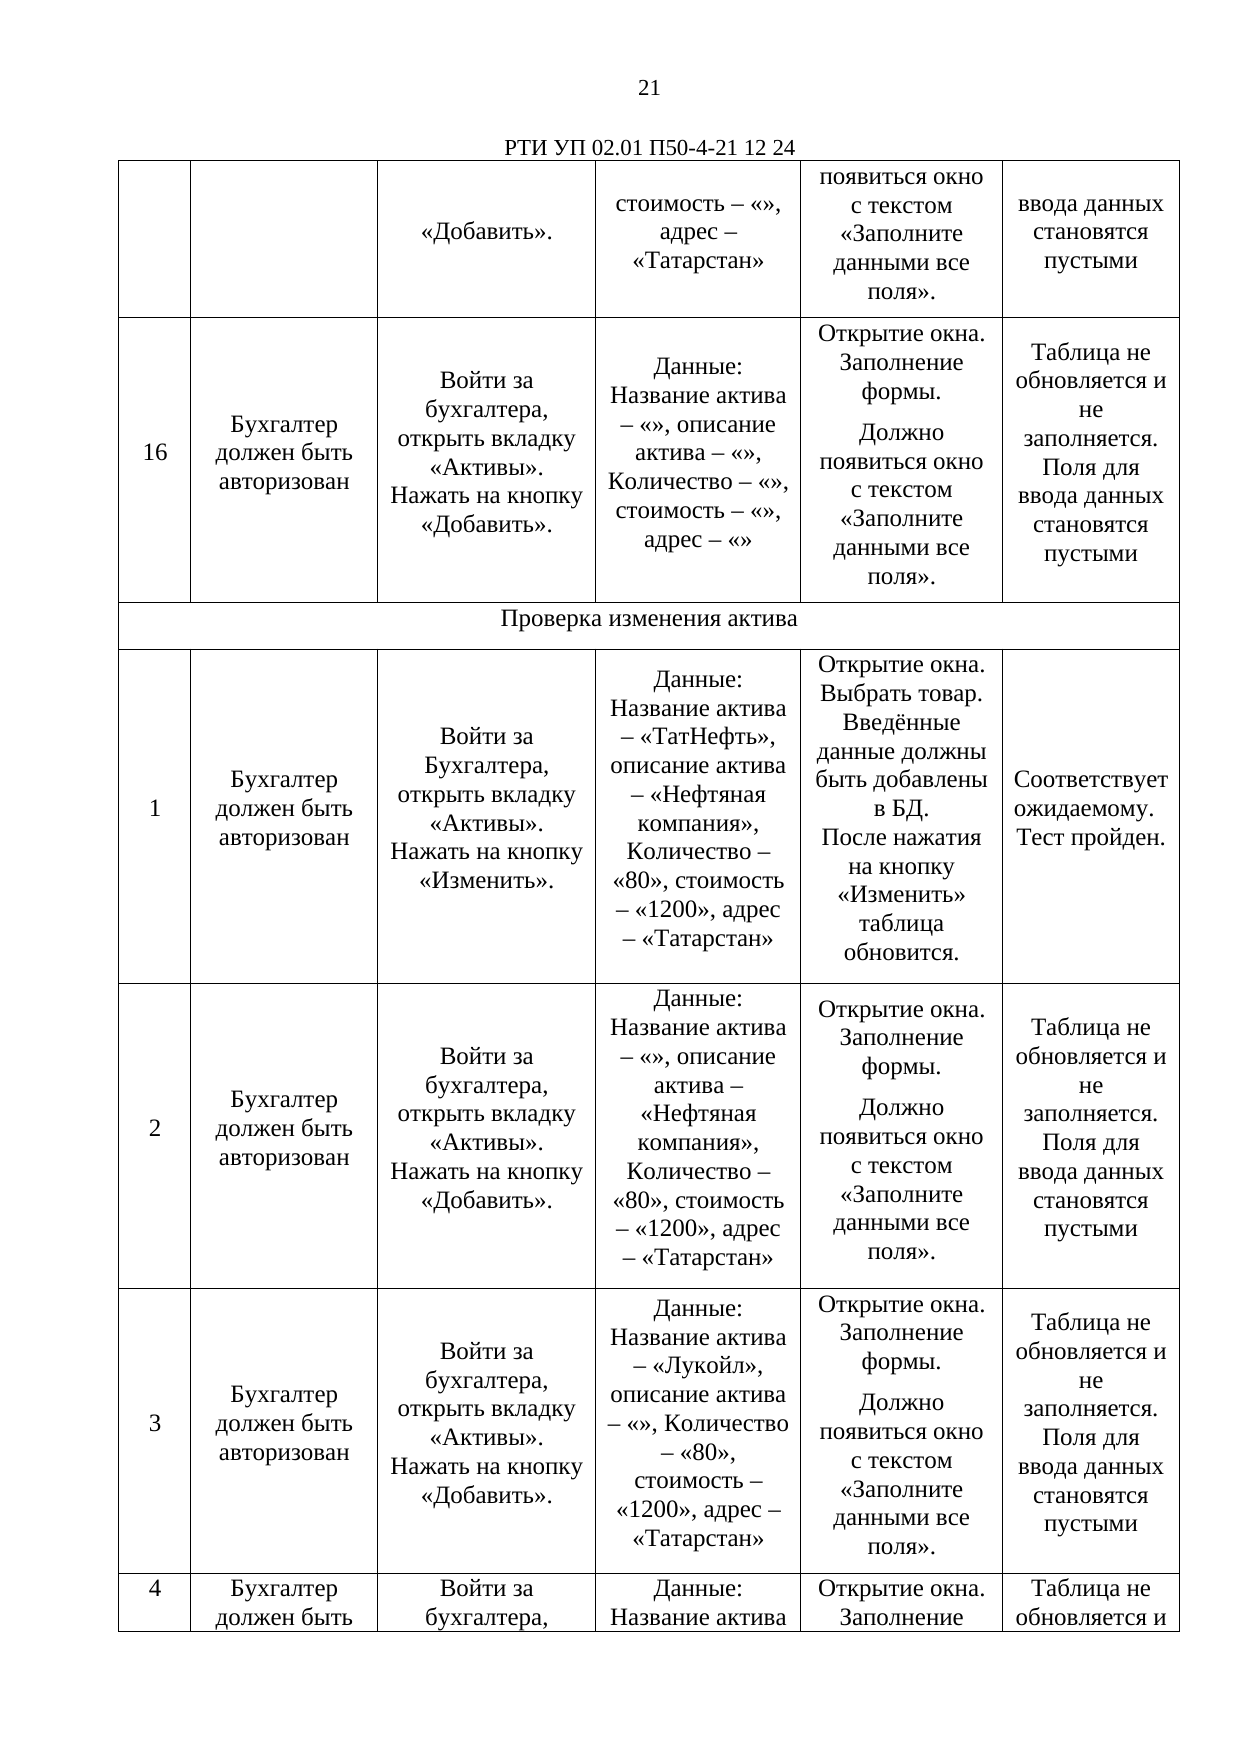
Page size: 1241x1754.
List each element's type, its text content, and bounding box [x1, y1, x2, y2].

table_cell Данные: Название актива – «», описание актива – «Нефтяная компания», Количество – «80», стоимость – «1200», адрес – «Татарстан» [596, 984, 800, 1288]
table_cell Войти за Бухгалтера, открыть вкладку «Активы». Нажать на кнопку «Изменить». [378, 650, 595, 982]
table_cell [1003, 161, 1179, 317]
table_cell Соответствует ожидаемому. Тест пройден. [1003, 650, 1179, 982]
table_cell 4 [119, 1574, 190, 1631]
table_cell 2 [119, 984, 190, 1288]
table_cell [1003, 1574, 1179, 1631]
table_cell 1 [119, 650, 190, 982]
table_cell Войти за бухгалтера, открыть вкладку «Активы». Нажать на кнопку «Добавить». [378, 318, 595, 602]
table_cell Проверка изменения актива [119, 603, 1179, 648]
table_cell Бухгалтер должен быть авторизован [191, 1289, 377, 1572]
table_cell Открытие окна. Выбрать товар. Введённые данные должны быть добавлены в БД. После нажатия на кнопку «Изменить» таблица обновится. [801, 650, 1002, 982]
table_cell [378, 161, 595, 317]
table_cell Таблица не обновляется и не заполняется. Поля для ввода данных становятся пустыми [1003, 1289, 1179, 1572]
table_cell Открытие окна. Заполнение формы. Должно появиться окно с текстом «Заполните данными все поля». [801, 1289, 1002, 1572]
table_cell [378, 1574, 595, 1631]
table_cell Бухгалтер должен быть авторизован [191, 984, 377, 1288]
table_cell Бухгалтер должен быть авторизован [191, 650, 377, 982]
table_cell Открытие окна. Заполнение формы. Должно появиться окно с текстом «Заполните данными все поля». [801, 318, 1002, 602]
table_cell Бухгалтер должен быть авторизован [191, 318, 377, 602]
table_cell Данные: Название актива – «», описание актива – «», Количество – «», стоимость – «», адрес – «» [596, 318, 800, 602]
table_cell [191, 1574, 377, 1631]
table_cell 16 [119, 318, 190, 602]
table_cell Данные: Название актива – «Лукойл», описание актива – «», Количество – «80», стоимость – «1200», адрес – «Татарстан» [596, 1289, 800, 1572]
table_cell Данные: Название актива – «ТатНефть», описание актива – «Нефтяная компания», Количество – «80», стоимость – «1200», адрес – «Татарстан» [596, 650, 800, 982]
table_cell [801, 161, 1002, 317]
table_cell Войти за бухгалтера, открыть вкладку «Активы». Нажать на кнопку «Добавить». [378, 984, 595, 1288]
table_cell 15 [119, 161, 190, 317]
table_cell 3 [119, 1289, 190, 1572]
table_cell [596, 161, 800, 317]
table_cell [191, 161, 377, 317]
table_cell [596, 1574, 800, 1631]
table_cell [801, 1574, 1002, 1631]
table_cell Таблица не обновляется и не заполняется. Поля для ввода данных становятся пустыми [1003, 984, 1179, 1288]
table_cell Войти за бухгалтера, открыть вкладку «Активы». Нажать на кнопку «Добавить». [378, 1289, 595, 1572]
table_cell Таблица не обновляется и не заполняется. Поля для ввода данных становятся пустыми [1003, 318, 1179, 602]
table_cell Открытие окна. Заполнение формы. Должно появиться окно с текстом «Заполните данными все поля». [801, 984, 1002, 1288]
